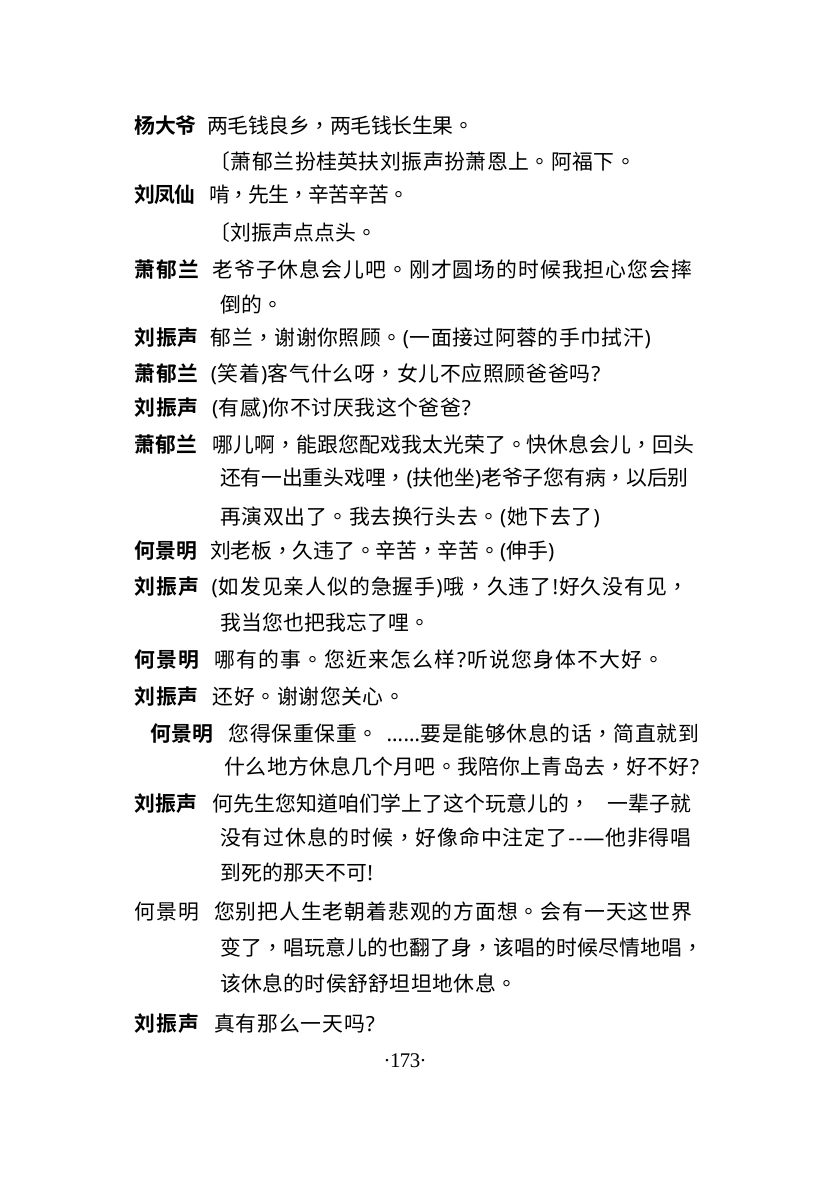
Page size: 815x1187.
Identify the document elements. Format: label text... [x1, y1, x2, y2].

text 〔萧郁兰扮桂英扶刘振声扮萧恩上。阿福下。 刘凤仙 啃，先生，辛苦辛苦。 [134, 147, 637, 209]
text 刘振声 郁兰，谢谢你照顾。(一面接过阿蓉的手巾拭汗) [134, 325, 708, 351]
text 萧郁兰 老爷子休息会儿吧。刚才圆场的时候我担心您会摔 倒的。 [134, 255, 698, 318]
text 何景明 您得保重保重。 ……要是能够休息的话，简直就到 什么地方休息几个月吧。我陪你上青岛去，好不好? [134, 719, 699, 781]
text 何景明 哪有的事。您近来怎么样?听说您身体不大好。 刘振声 还好。谢谢您关心。 [134, 645, 673, 711]
text 杨大爷 两毛钱良乡，两毛钱长生果。 [134, 112, 708, 139]
text 〔刘振声点点头。 [209, 219, 708, 246]
text 刘振声 何先生您知道咱们学上了这个玩意儿的， 一辈子就 没有过休息的时候，好像命中注定了--—他非得唱 到死的那天不可! [134, 789, 700, 886]
text 萧郁兰 (笑着)客气什么呀，女儿不应照顾爸爸吗? 刘振声 (有感)你不讨厌我这个爸爸? [134, 359, 608, 421]
text 萧郁兰 哪儿啊，能跟您配戏我太光荣了。快休息会儿，回头 还有一出重头戏哩，(扶他坐)老爷子您有病，以后别 [134, 430, 700, 492]
text 再演双出了。我去换行头去。(她下去了) 何景明 刘老板，久违了。辛苦，辛苦。(伸手) [134, 502, 610, 565]
text 刘振声 (如发见亲人似的急握手)哦，久违了!好久没有见， 我当您也把我忘了哩。 [134, 572, 708, 637]
text 何景明 您别把人生老朝着悲观的方面想。会有一天这世界 变了，唱玩意儿的也翻了身，该唱的时候尽情地唱， 该休息的时侯舒舒坦坦地休息。 [134, 897, 705, 997]
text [134, 1009, 383, 1037]
